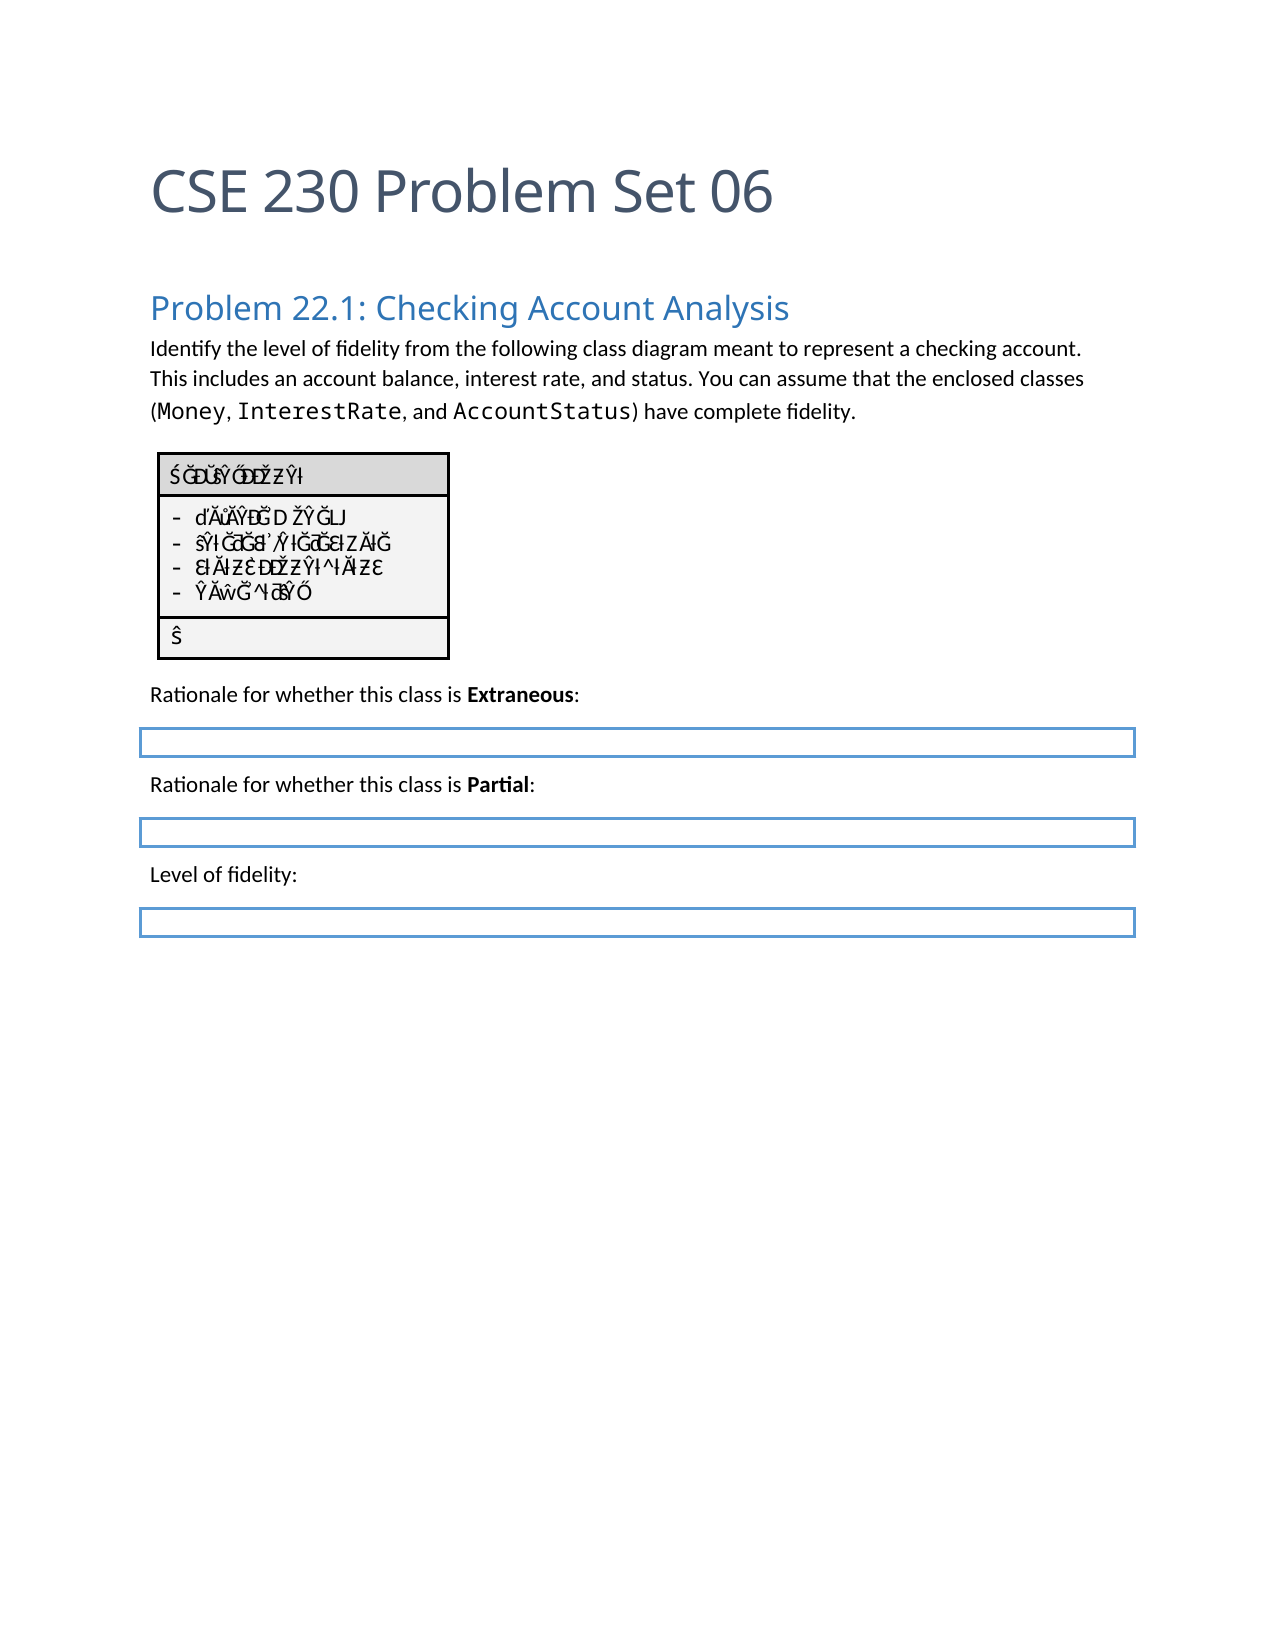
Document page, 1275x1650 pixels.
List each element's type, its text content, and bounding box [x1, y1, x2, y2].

text Rationale for whether this class is Partial: [150, 770, 1125, 798]
text Rationale for whether this class is Extraneous: [150, 680, 1125, 708]
subtitle Problem 22.1: Checking Account Analysis [150, 285, 1125, 330]
text Identify the level of fidelity from the following class diagram meant to represent a checking account. This includes an account balance, interest rate, and status. You can assume that the enclosed classes (Money, InterestRate, and AccountStatus) have complete fidelity. [150, 334, 1125, 426]
text Level of fidelity: [150, 860, 1125, 888]
title CSE 230 Problem Set 06 [150, 150, 1125, 229]
